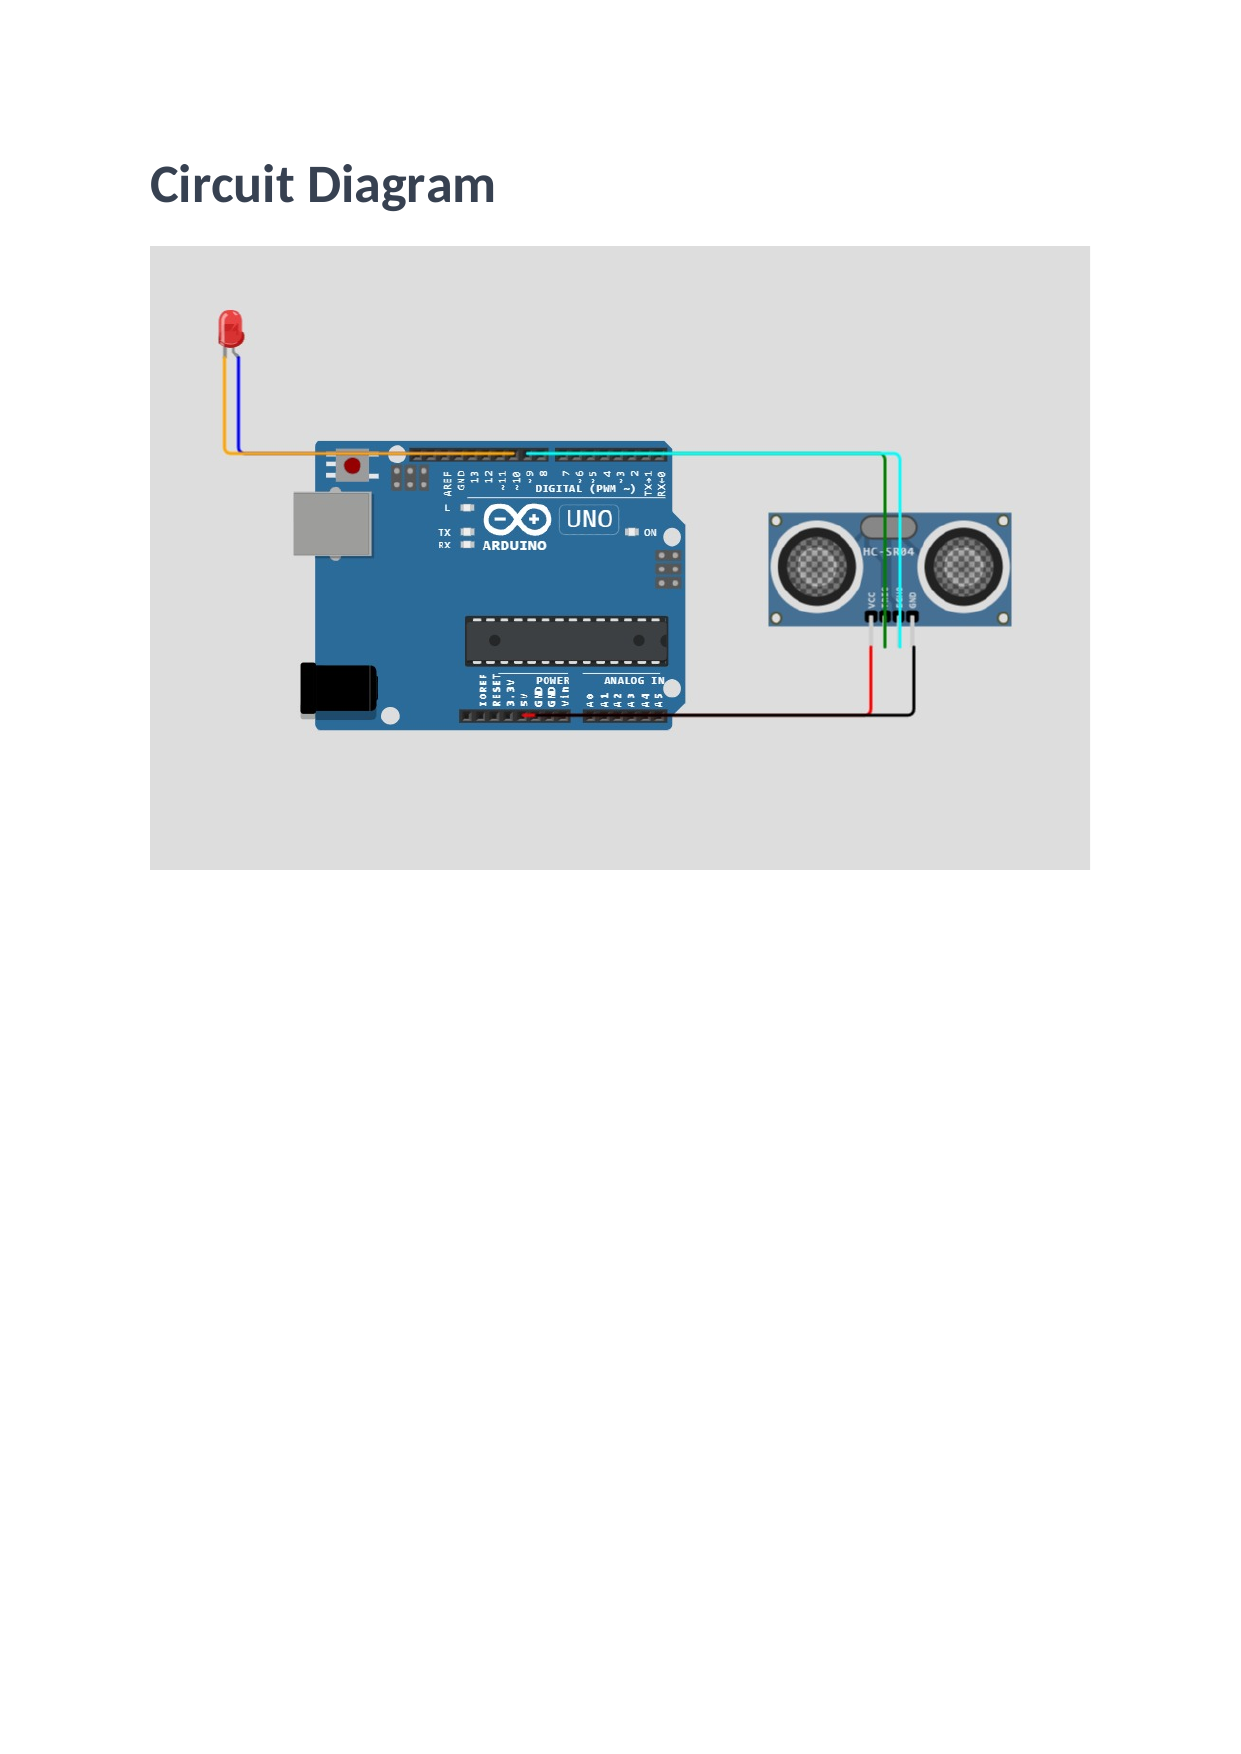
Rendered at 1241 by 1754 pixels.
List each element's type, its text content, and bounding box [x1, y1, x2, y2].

picture [150, 246, 1091, 870]
text Circuit Diagram [150, 150, 1090, 216]
